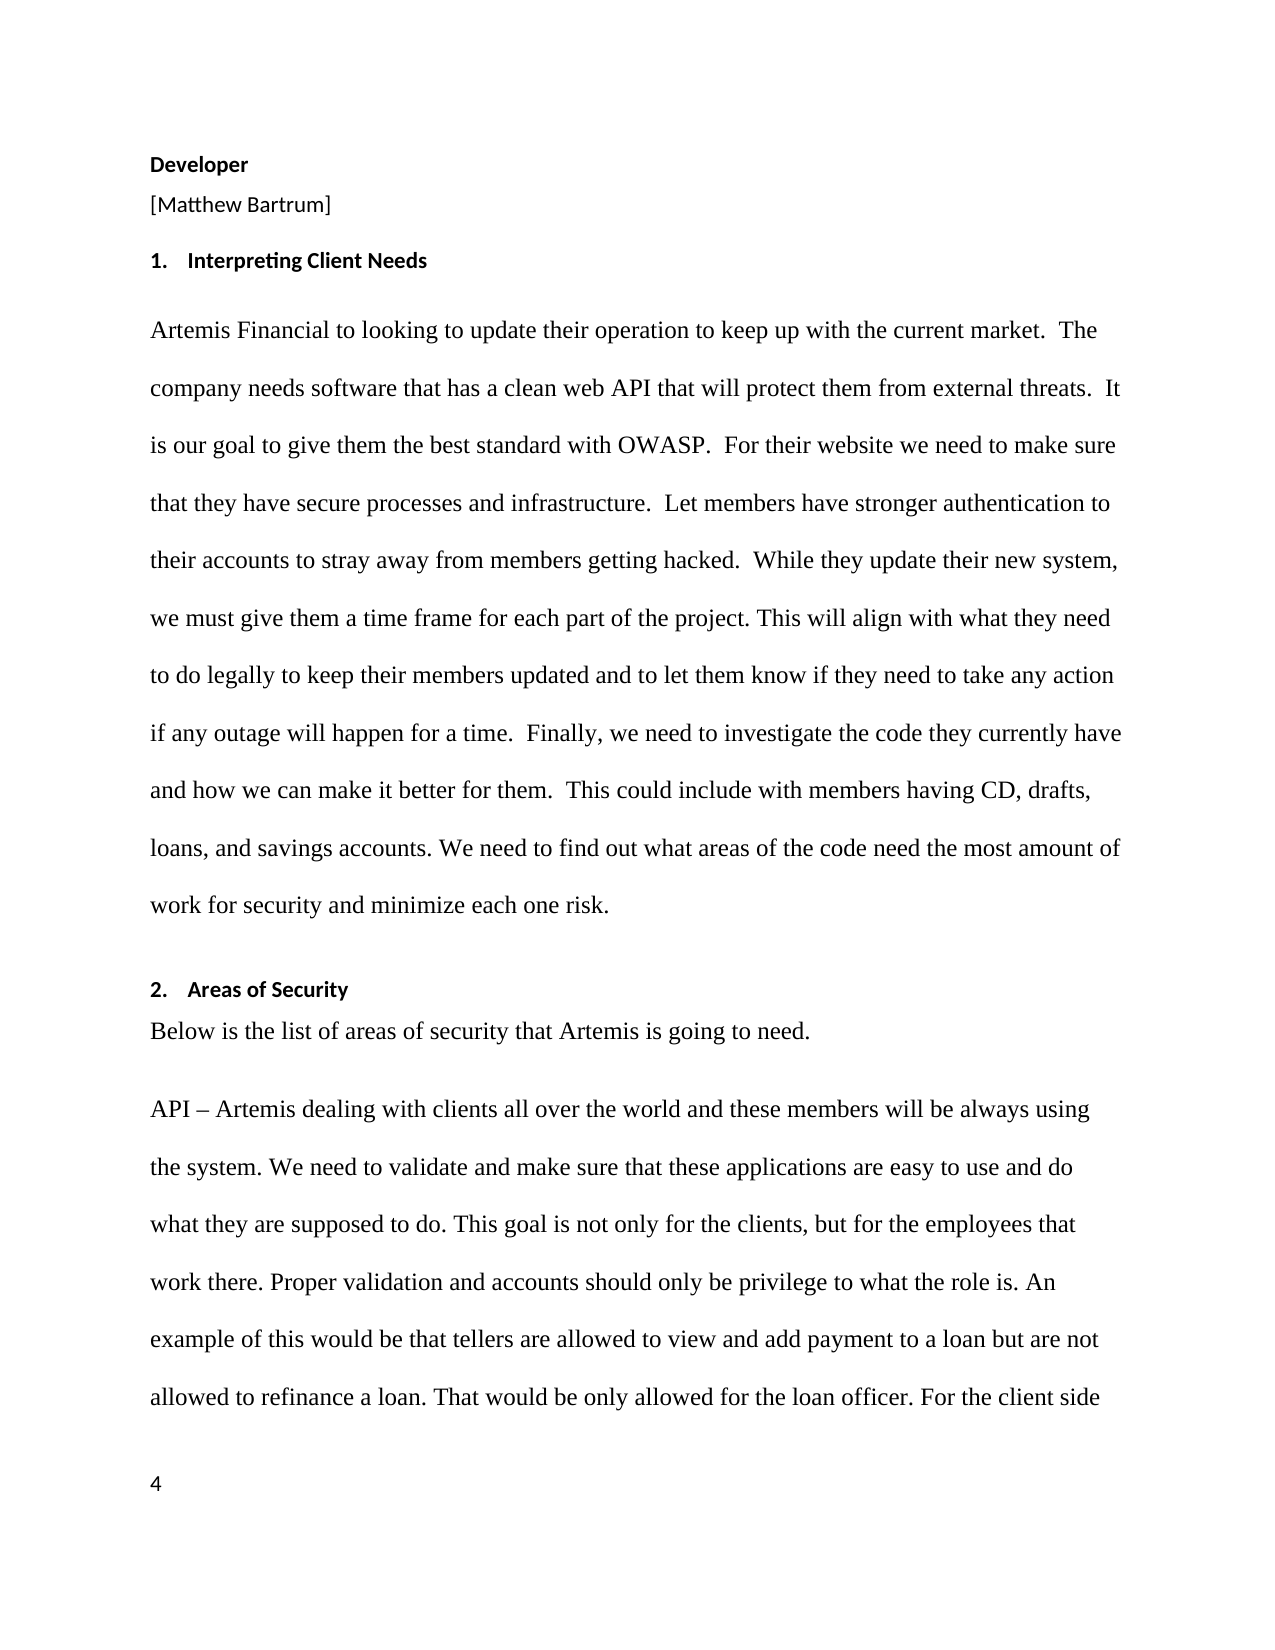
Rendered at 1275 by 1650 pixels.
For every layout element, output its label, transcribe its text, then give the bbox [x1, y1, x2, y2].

subtitle Interpreting Client Needs [150, 247, 1125, 274]
subtitle Developer [150, 150, 1125, 178]
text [150, 1094, 1125, 1411]
text Below is the list of areas of security that Artemis is going to need. [150, 1016, 1125, 1045]
subtitle Areas of Security [150, 976, 1125, 1004]
text Artemis Financial to looking to update their operation to keep up with the current market. The company needs software that has a clean web API that will protect them from external threats. It is our goal to give them the best standard with OWASP. For their website we need to make sure that they have secure processes and infrastructure. Let members have stronger authentication to their accounts to stray away from members getting hacked. While they update their new system, we must give them a time frame for each part of the project. This will align with what they need to do legally to keep their members updated and to let them know if they need to take any action if any outage will happen for a time. Finally, we need to investigate the code they currently have and how we can make it better for them. This could include with members having CD, drafts, loans, and savings accounts. We need to find out what areas of the code need the most amount of work for security and minimize each one risk. [150, 315, 1125, 919]
text [Matthew Bartrum] [150, 191, 1125, 218]
